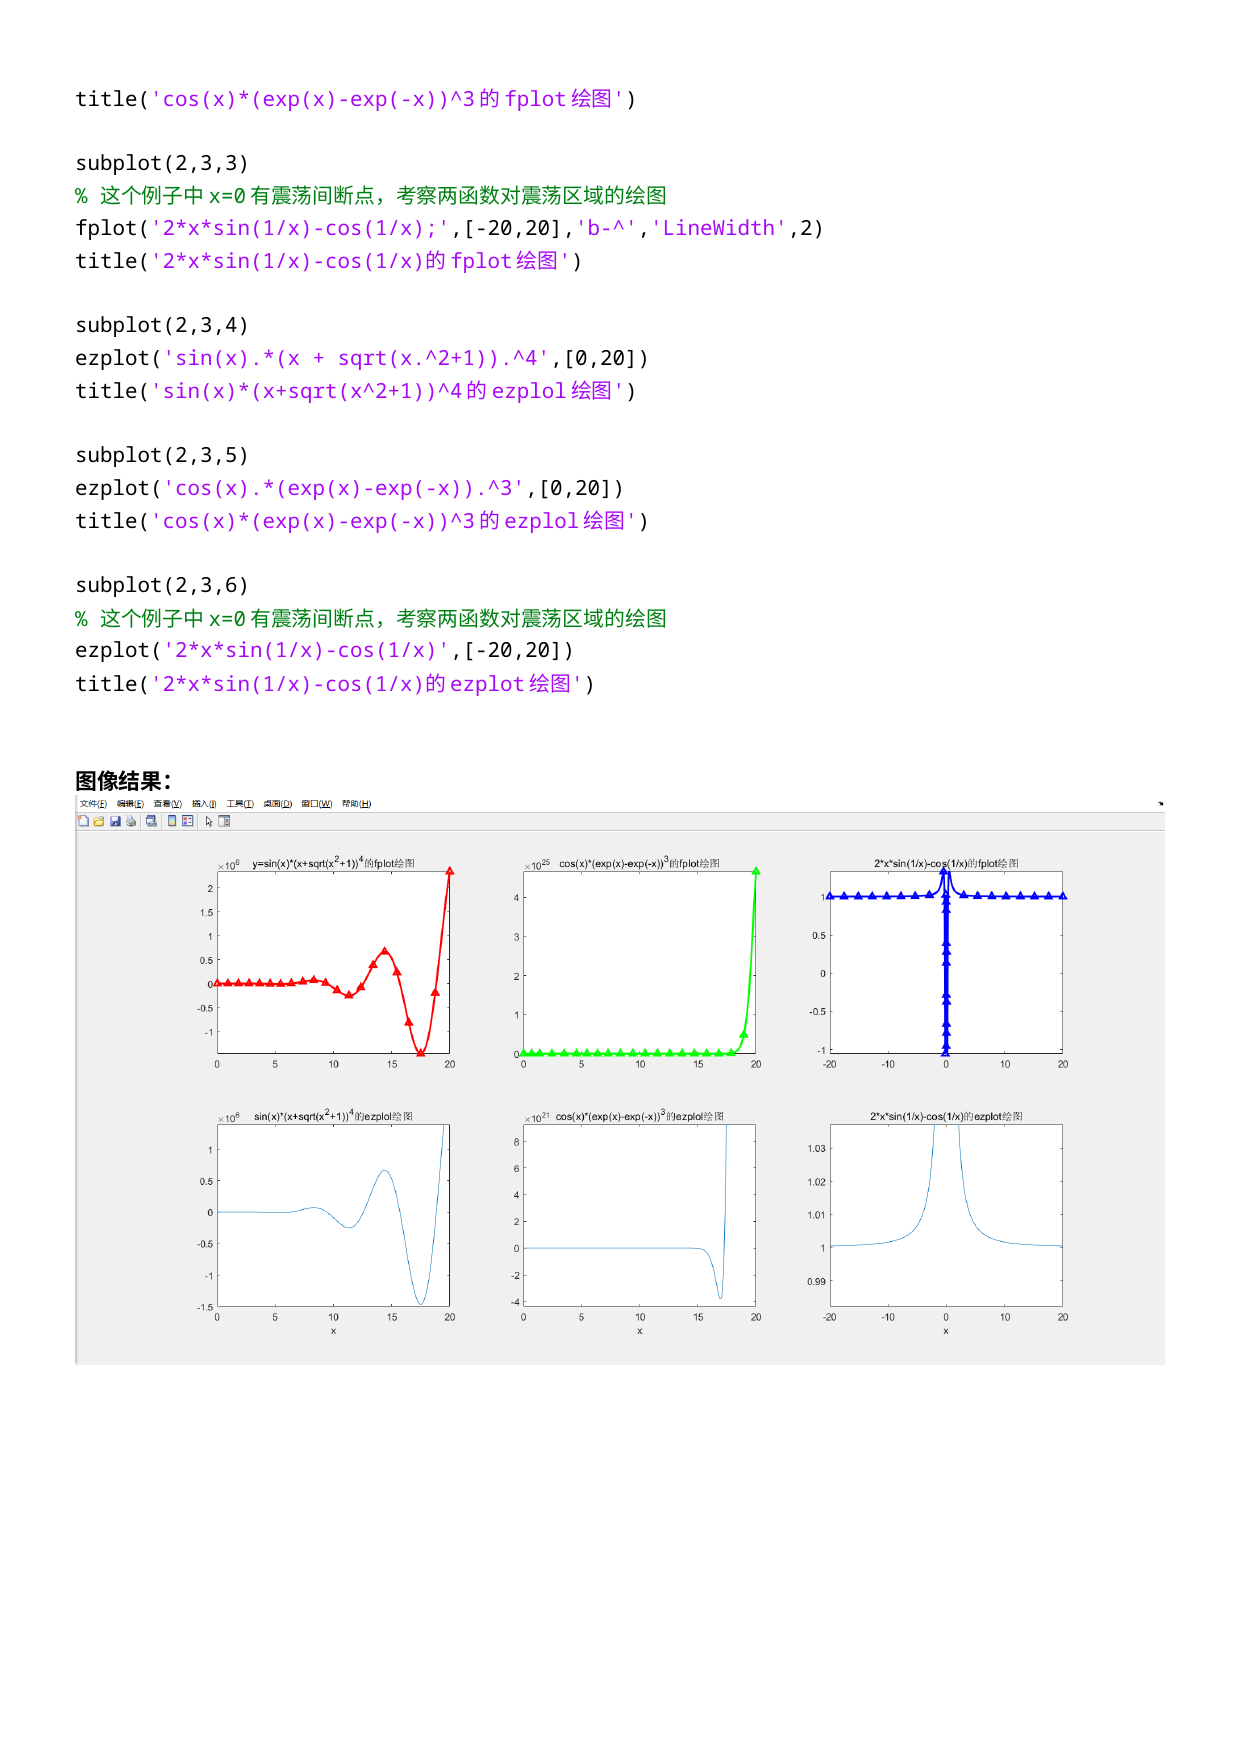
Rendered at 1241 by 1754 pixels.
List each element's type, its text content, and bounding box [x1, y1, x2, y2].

text ezplot('sin(x).*(x + sqrt(x.^2+1)).^4',[0,20]) [75, 341, 1165, 373]
text title('2*x*sin(1/x)-cos(1/x)的fplot绘图') [75, 243, 1165, 276]
text ezplot('cos(x).*(exp(x)-exp(-x)).^3',[0,20]) [75, 471, 1165, 503]
text title('sin(x)*(x+sqrt(x^2+1))^4的ezplol绘图') [75, 373, 1165, 406]
text subplot(2,3,6) [75, 568, 1165, 601]
text % 这个例子中x=0有震荡间断点，考察两函数对震荡区域的绘图 [75, 601, 1165, 633]
text title('cos(x)*(exp(x)-exp(-x))^3的ezplol绘图') [75, 503, 1165, 536]
text 图像结果： [75, 763, 1165, 795]
text fplot('2*x*sin(1/x)-cos(1/x);',[-20,20],'b-^','LineWidth',2) [75, 211, 1165, 243]
text subplot(2,3,5) [75, 438, 1165, 471]
text title('cos(x)*(exp(x)-exp(-x))^3的fplot绘图') [75, 81, 1165, 113]
text subplot(2,3,3) [75, 146, 1165, 178]
text title('2*x*sin(1/x)-cos(1/x)的ezplot绘图') [75, 666, 1165, 698]
text % 这个例子中x=0有震荡间断点，考察两函数对震荡区域的绘图 [75, 178, 1165, 211]
picture [75, 795, 1166, 1365]
text subplot(2,3,4) [75, 308, 1165, 341]
text ezplot('2*x*sin(1/x)-cos(1/x)',[-20,20]) [75, 633, 1165, 666]
